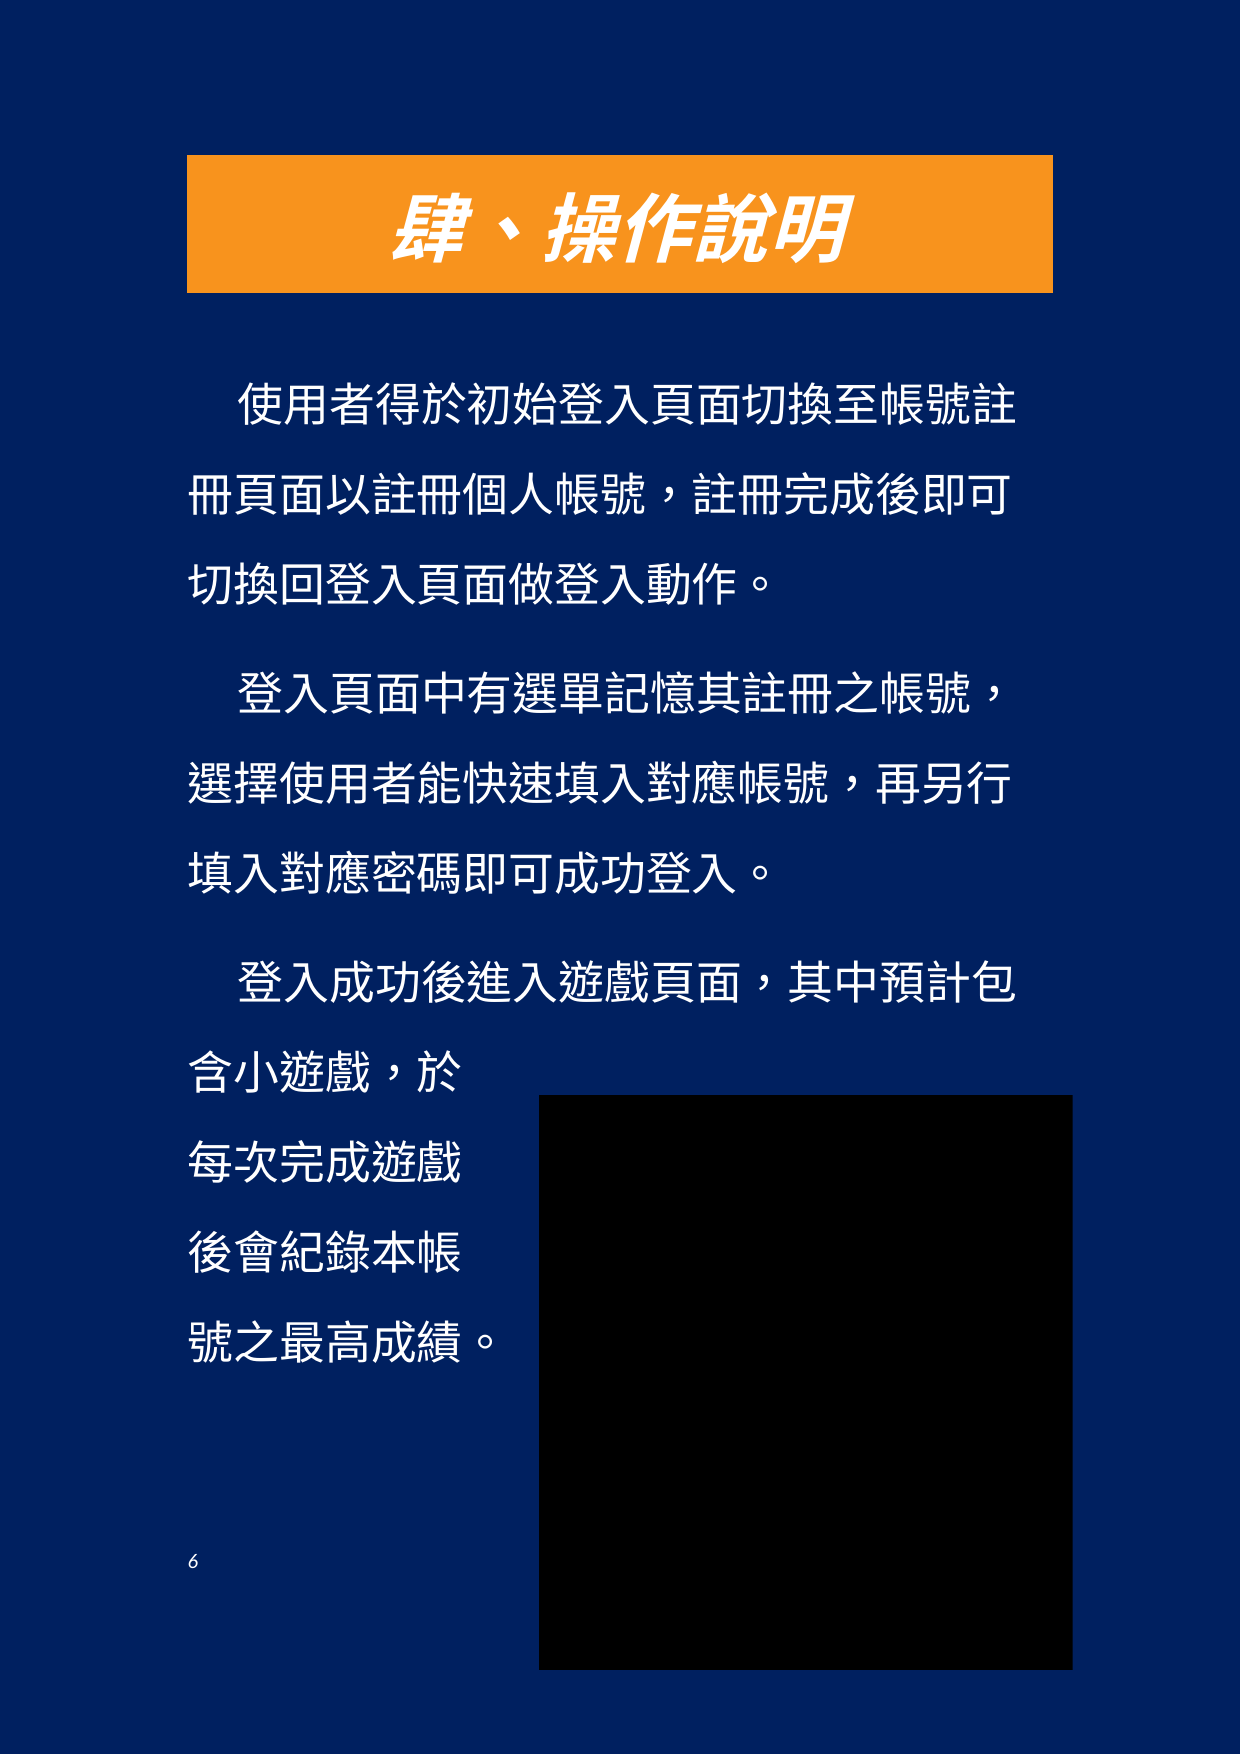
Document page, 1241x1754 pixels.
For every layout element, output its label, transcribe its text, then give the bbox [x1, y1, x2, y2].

picture [539, 1095, 1073, 1670]
text 使用者得於初始登入頁面切換至帳號註冊頁面以註冊個人帳號，註冊完成後即可切換回登入頁面做登入動作。 [187, 364, 1053, 619]
text 登入頁面中有選單記憶其註冊之帳號，選擇使用者能快速填入對應帳號，再另行填入對應密碼即可成功登入。 [187, 653, 1053, 908]
subtitle 肆、操作說明 [187, 156, 1053, 293]
text 登入成功後進入遊戲頁面，其中預計包含小遊戲，於每次完成遊戲後會紀錄本帳號之最高成績。 [187, 942, 1053, 1377]
